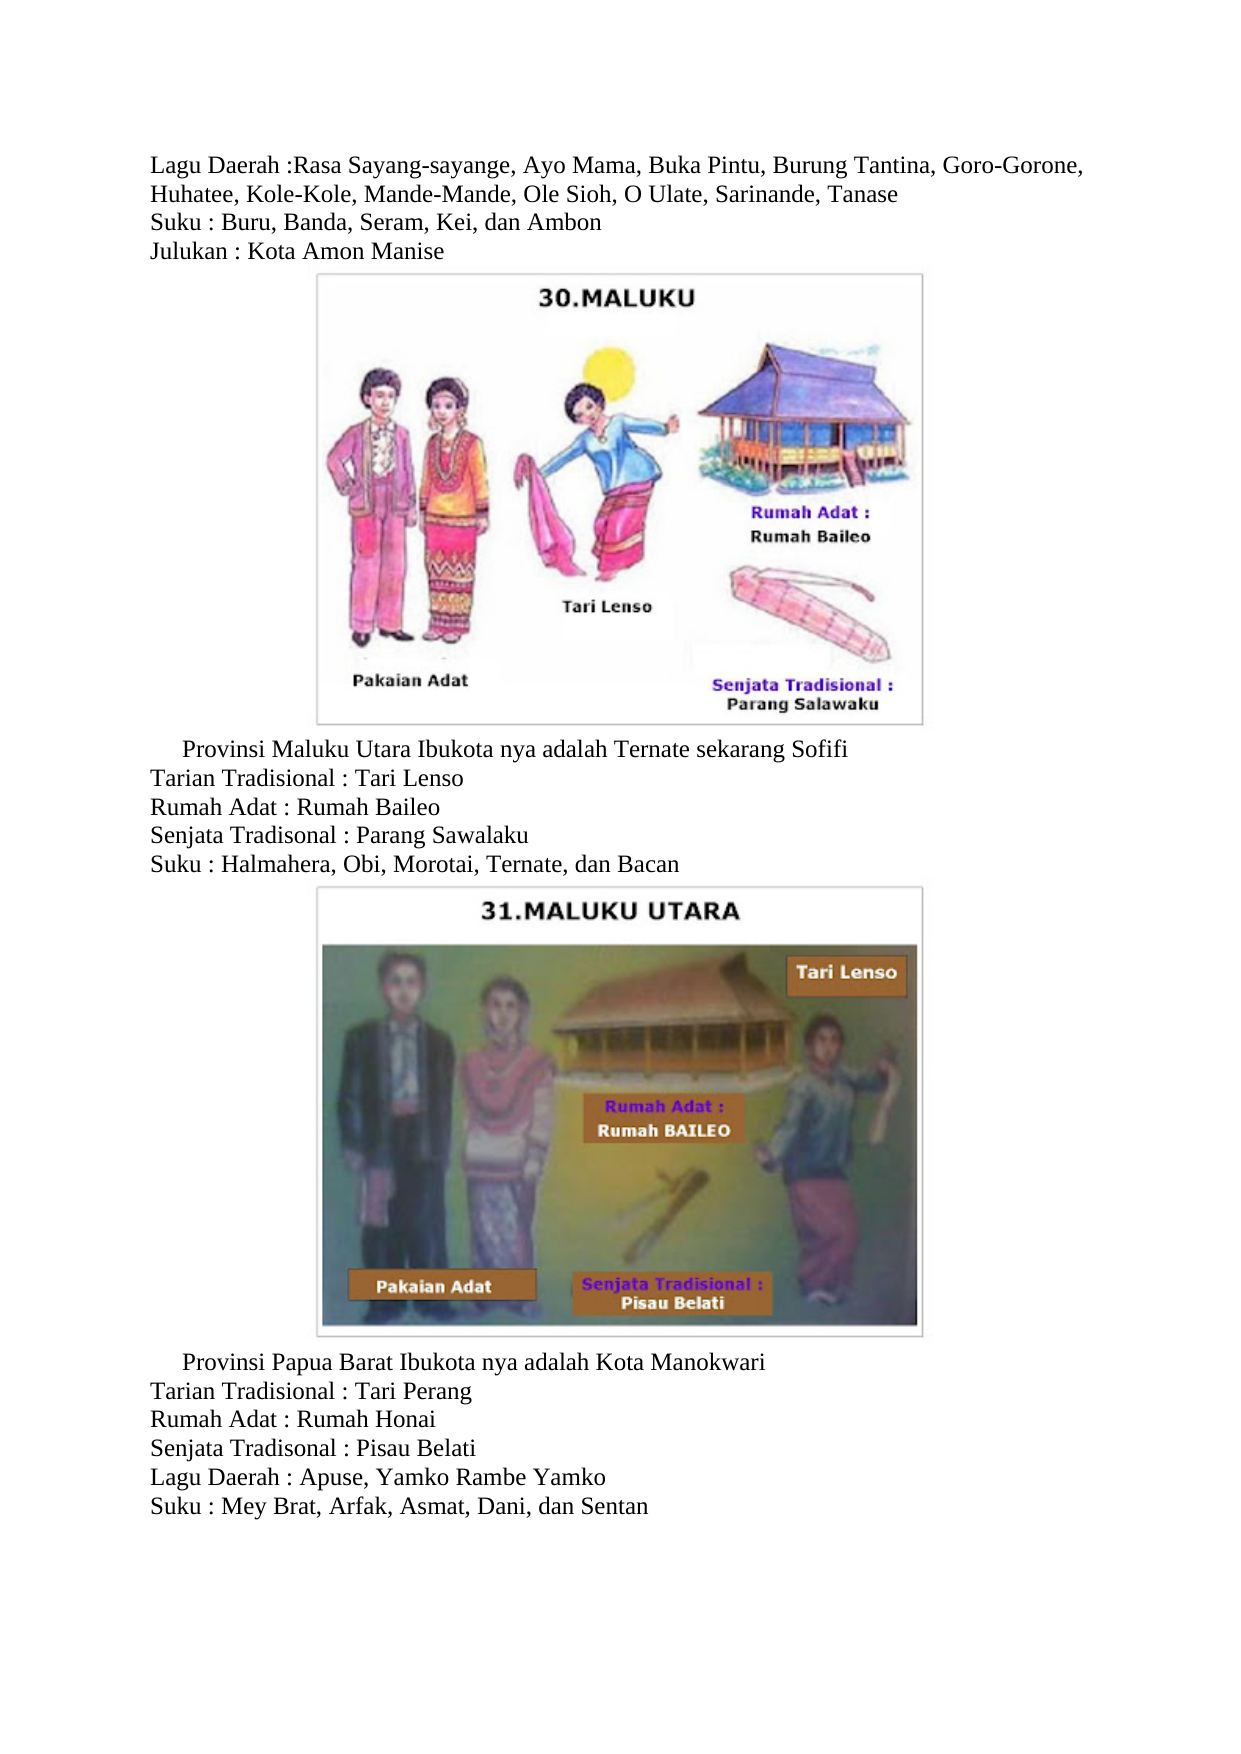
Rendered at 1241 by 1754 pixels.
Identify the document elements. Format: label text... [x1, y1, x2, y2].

text  Provinsi Maluku Utara Ibukota nya adalah Ternate sekarang Sofifi Tarian Tradisional : Tari Lenso Rumah Adat : Rumah Baileo Senjata Tradisonal : Parang Sawalaku Suku : Halmahera, Obi, Morotai, Ternate, dan Bacan [150, 734, 1090, 878]
picture [307, 877, 933, 1347]
text  Provinsi Papua Barat Ibukota nya adalah Kota Manokwari Tarian Tradisional : Tari Perang Rumah Adat : Rumah Honai Senjata Tradisonal : Pisau Belati Lagu Daerah : Apuse, Yamko Rambe Yamko Suku : Mey Brat, Arfak, Asmat, Dani, dan Sentan [150, 1347, 1090, 1519]
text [150, 150, 1090, 265]
picture [307, 265, 933, 735]
